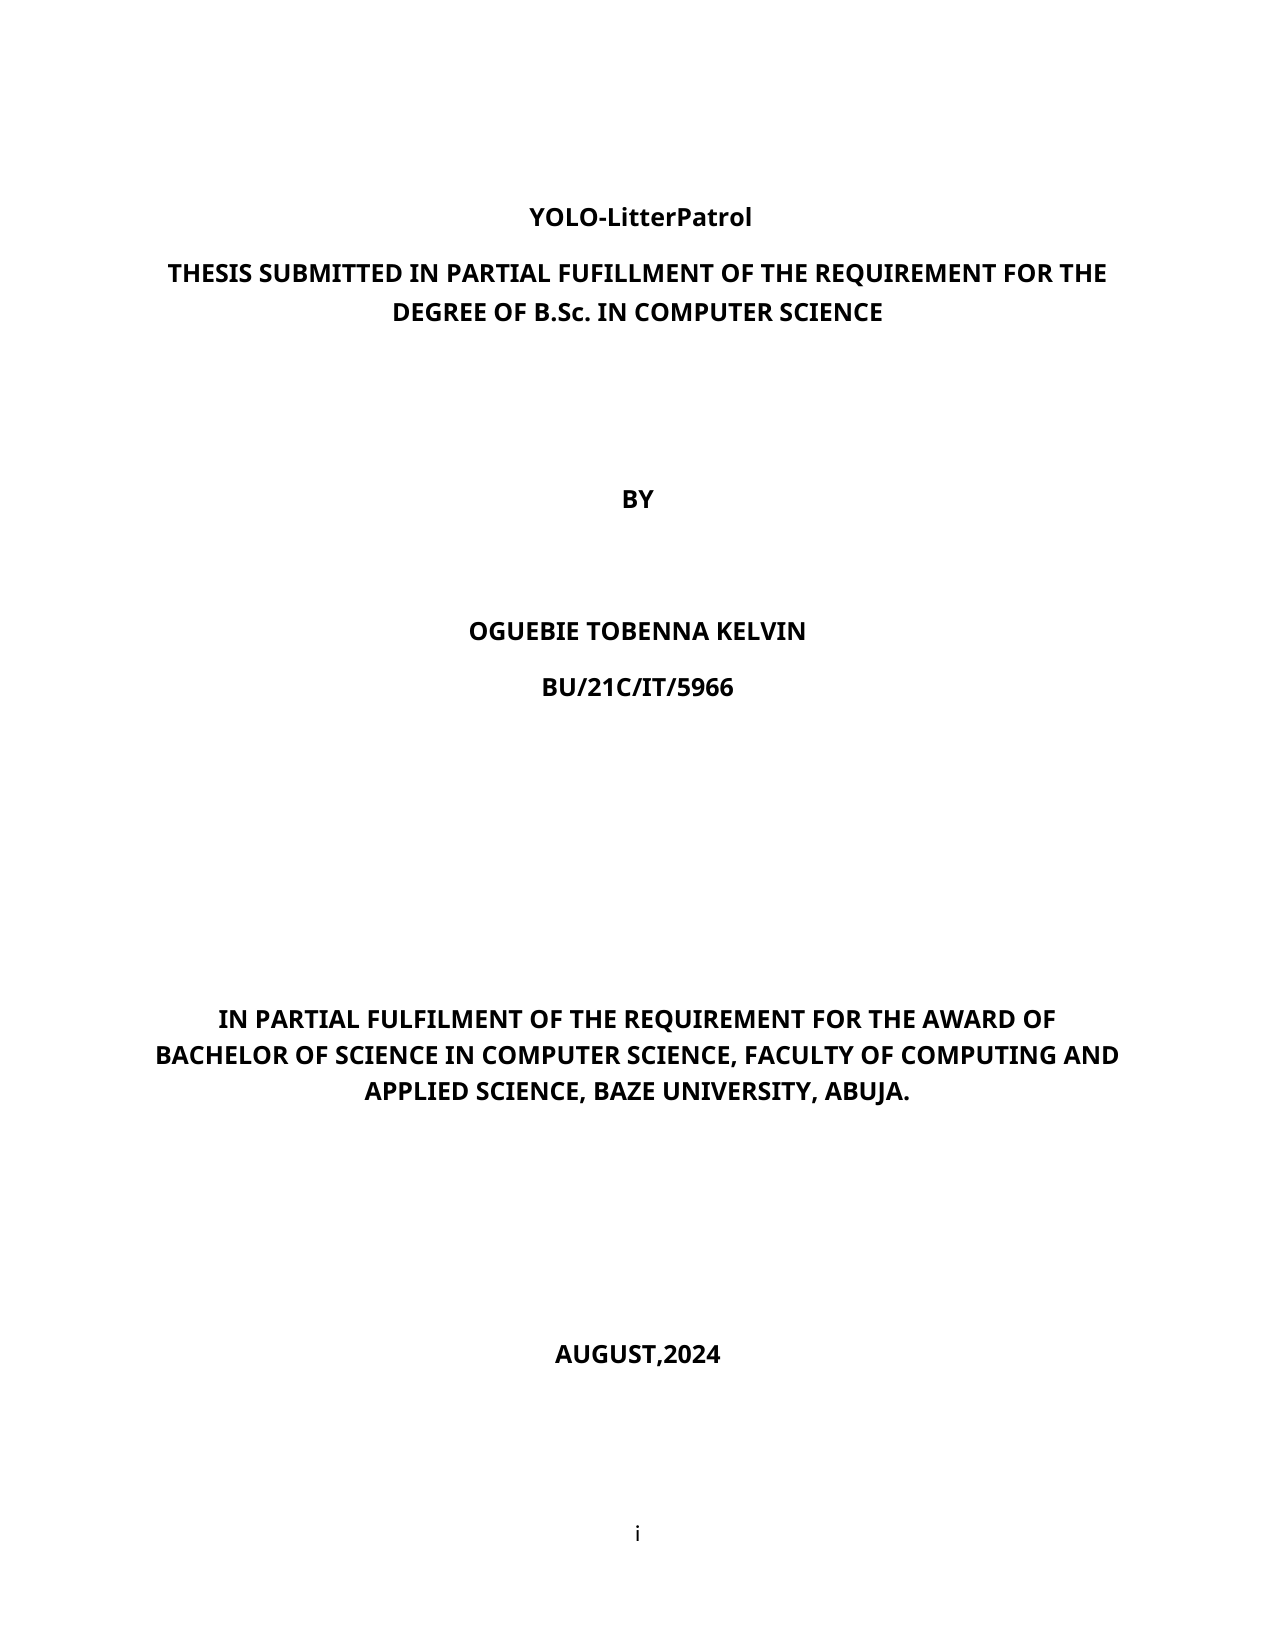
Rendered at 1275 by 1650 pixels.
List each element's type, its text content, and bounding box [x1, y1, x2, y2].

text BY [150, 482, 1125, 516]
text BU/21C/IT/5966 [150, 669, 1125, 703]
text YOLO-LitterPatrol [150, 200, 1125, 234]
text IN PARTIAL FULFILMENT OF THE REQUIREMENT FOR THE AWARD OF BACHELOR OF SCIENCE IN COMPUTER SCIENCE, FACULTY OF COMPUTING AND APPLIED SCIENCE, BAZE UNIVERSITY, ABUJA. [150, 1001, 1125, 1107]
text OGUEBIE TOBENNA KELVIN [150, 614, 1125, 648]
text AUGUST,2024 [150, 1337, 1125, 1371]
text THESIS SUBMITTED IN PARTIAL FUFILLMENT OF THE REQUIREMENT FOR THE DEGREE OF B.Sc. IN COMPUTER SCIENCE [150, 256, 1125, 329]
